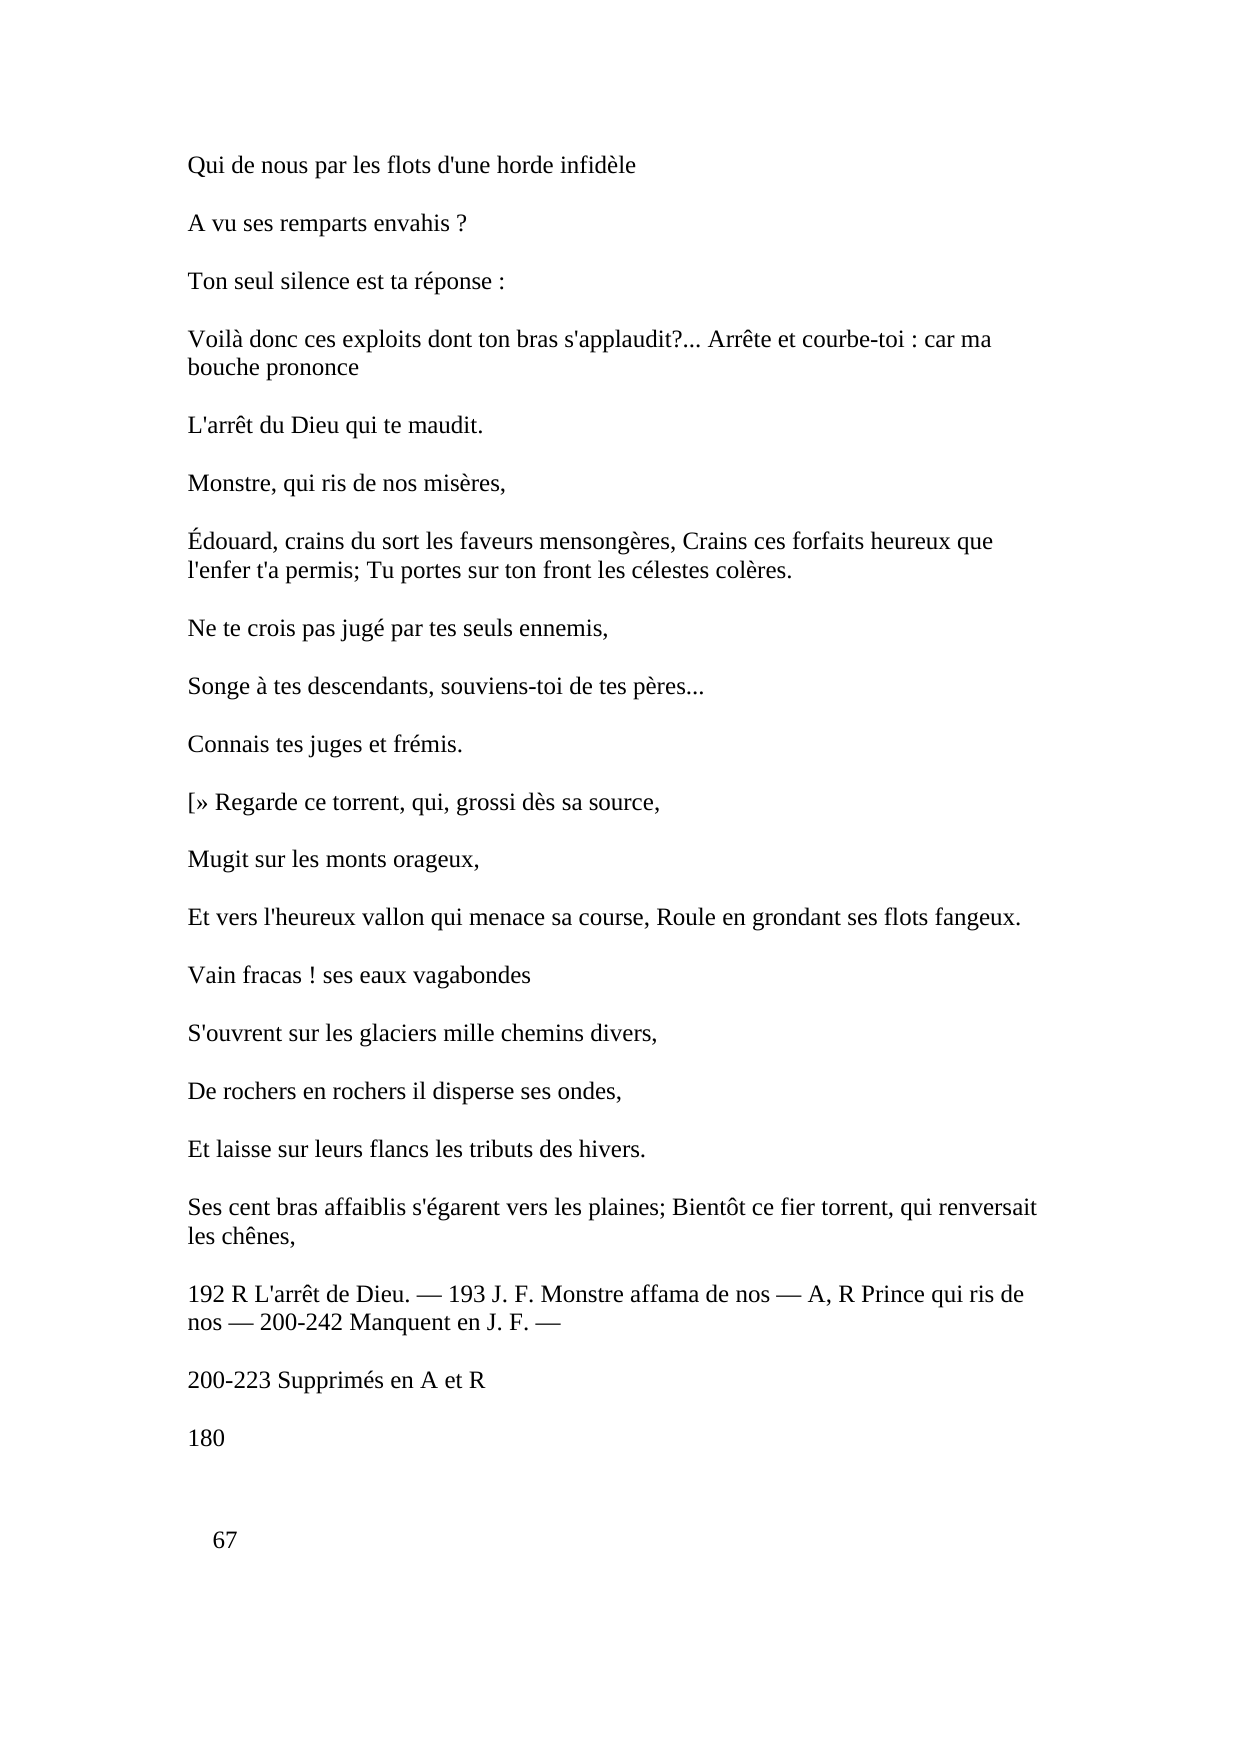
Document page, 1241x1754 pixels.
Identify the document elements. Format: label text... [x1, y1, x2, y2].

text S'ouvrent sur les glaciers mille chemins divers, [187, 1018, 1053, 1047]
text Ses cent bras affaiblis s'égarent vers les plaines; Bientôt ce fier torrent, qui renversait les chênes, [187, 1192, 1053, 1249]
text Édouard, crains du sort les faveurs mensongères, Crains ces forfaits heureux que l'enfer t'a permis; Tu portes sur ton front les célestes colères. [187, 526, 1053, 584]
text A vu ses remparts envahis ? [187, 208, 1053, 237]
text Songe à tes descendants, souviens-toi de tes pères... [187, 671, 1053, 699]
text 192 R L'arrêt de Dieu. — 193 J. F. Monstre affama de nos — A, R Prince qui ris de nos — 200-242 Manquent en J. F. — [187, 1279, 1053, 1336]
text 180 [187, 1423, 1053, 1452]
text L'arrêt du Dieu qui te maudit. [187, 410, 1053, 439]
text Voilà donc ces exploits dont ton bras s'applaudit?... Arrête et courbe-toi : car ma bouche prononce [187, 324, 1053, 381]
text Ne te crois pas jugé par tes seuls ennemis, [187, 613, 1053, 642]
text [» Regarde ce torrent, qui, grossi dès sa source, [187, 787, 1053, 815]
text Ton seul silence est ta réponse : [187, 266, 1053, 294]
text Connais tes juges et frémis. [187, 729, 1053, 757]
text 200-223 Supprimés en A et R [187, 1365, 1053, 1394]
text De rochers en rochers il disperse ses ondes, [187, 1076, 1053, 1105]
text Mugit sur les monts orageux, [187, 844, 1053, 873]
text Monstre, qui ris de nos misères, [187, 468, 1053, 497]
text Et vers l'heureux vallon qui menace sa course, Roule en grondant ses flots fangeux. [187, 902, 1053, 931]
text Et laisse sur leurs flancs les tributs des hivers. [187, 1134, 1053, 1163]
text Qui de nous par les flots d'une horde infidèle [187, 150, 1053, 179]
text Vain fracas ! ses eaux vagabondes [187, 960, 1053, 989]
